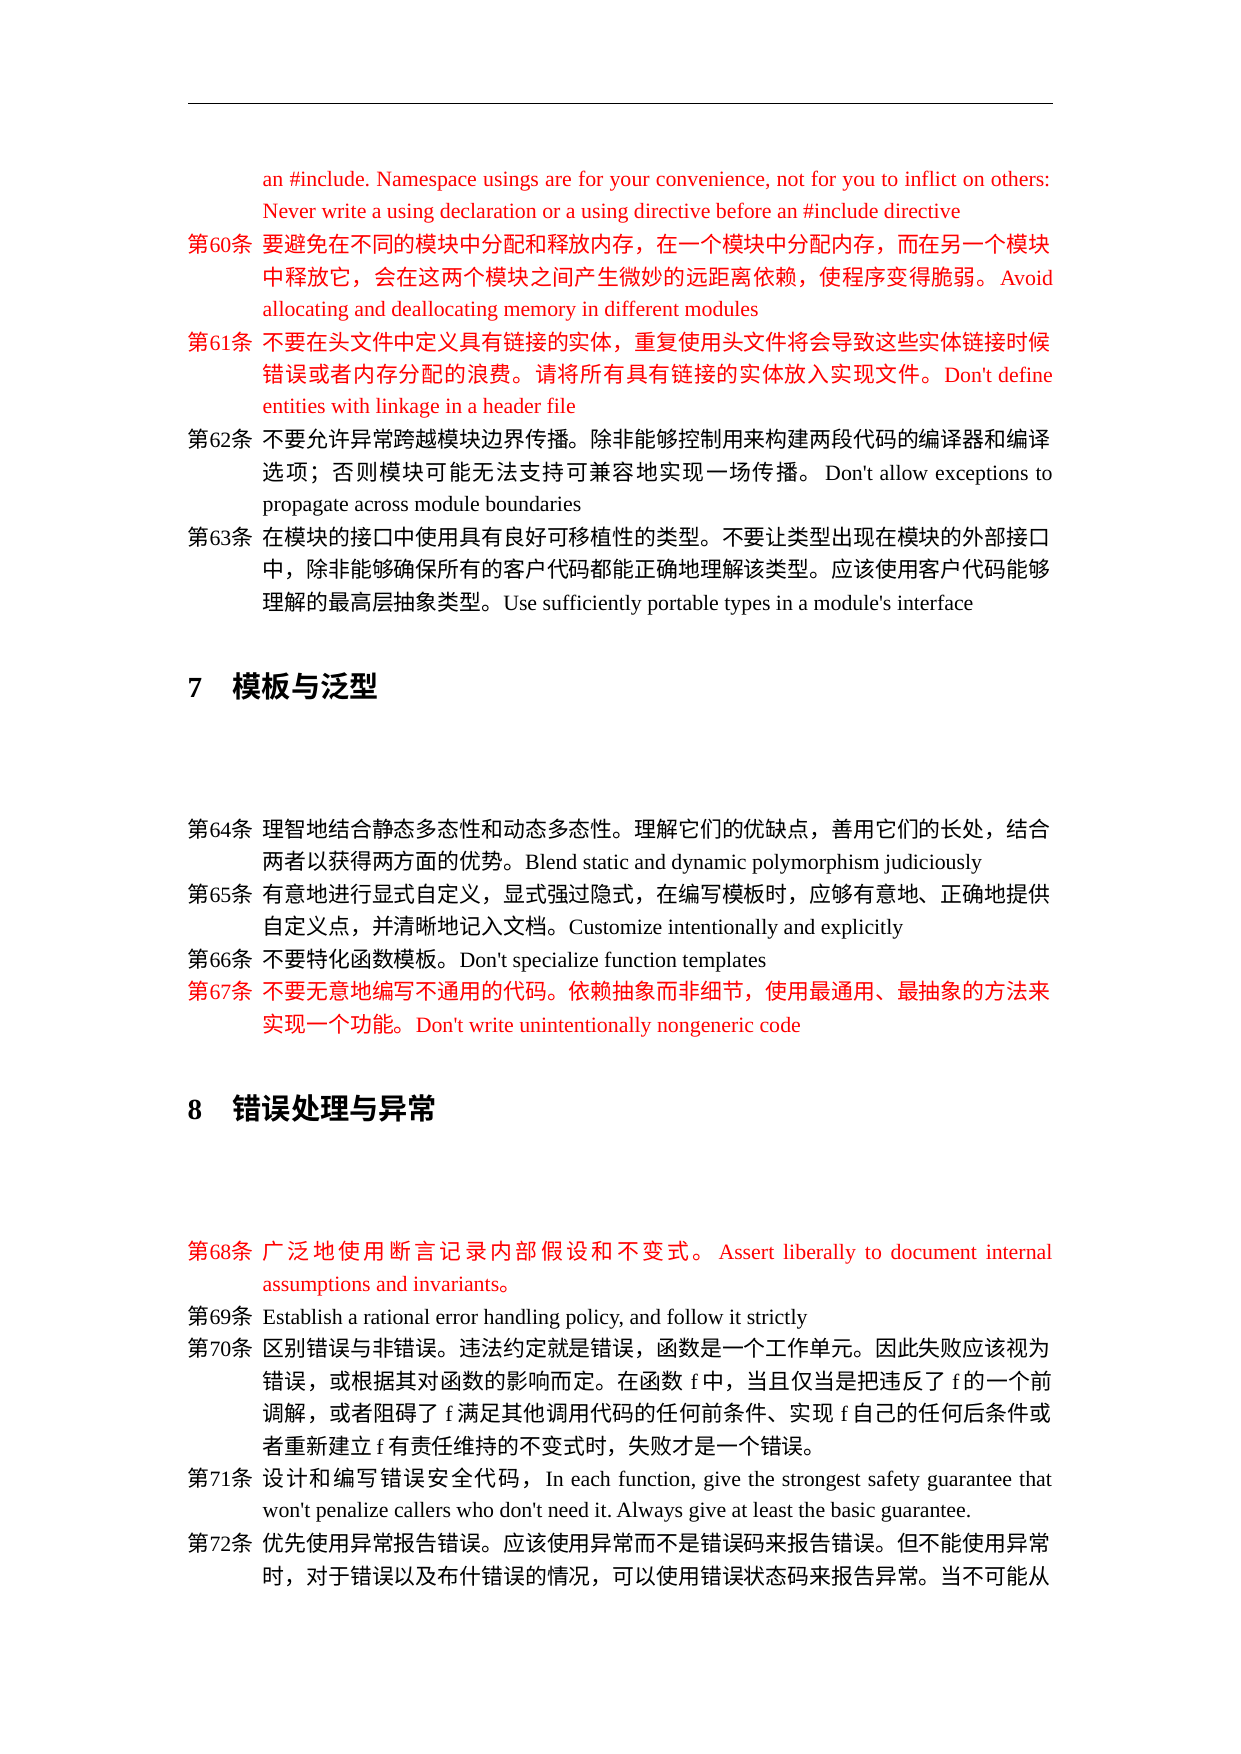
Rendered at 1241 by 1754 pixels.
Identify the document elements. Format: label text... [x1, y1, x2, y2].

list 不要在头文件中定义具有链接的实体，重复使用头文件将会导致这些实体链接时候错误或者内存分配的浪费。请将所有具有链接的实体放入实现文件。Don't define entities with linkage in a header file [187, 324, 1053, 422]
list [187, 162, 1053, 227]
list 有意地进行显式自定义，显式强过隐式，在编写模板时，应够有意地、正确地提供自定义点，并清晰地记入文档。Customize intentionally and explicitly [187, 876, 1053, 941]
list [187, 1526, 1053, 1591]
list 不要允许异常跨越模块边界传播。除非能够控制用来构建两段代码的编译器和编译选项；否则模块可能无法支持可兼容地实现一场传播。Don't allow exceptions to propagate across module boundaries [187, 422, 1053, 519]
list 广泛地使用断言记录内部假设和不变式。Assert liberally to document internal assumptions and invariants。 [187, 1233, 1053, 1298]
list 不要无意地编写不通用的代码。依赖抽象而非细节，使用最通用、最抽象的方法来实现一个功能。Don't write unintentionally nongeneric code [187, 974, 1053, 1039]
list Establish a rational error handling policy, and follow it strictly [187, 1298, 1053, 1331]
list 区别错误与非错误。违法约定就是错误，函数是一个工作单元。因此失败应该视为错误，或根据其对函数的影响而定。在函数f中，当且仅当是把违反了f的一个前调解，或者阻碍了f满足其他调用代码的任何前条件、实现f自己的任何后条件或者重新建立f有责任维持的不变式时，失败才是一个错误。 [187, 1331, 1053, 1461]
subtitle 错误处理与异常 [187, 1074, 1053, 1139]
list 理智地结合静态多态性和动态多态性。理解它们的优缺点，善用它们的长处，结合两者以获得两方面的优势。Blend static and dynamic polymorphism judiciously [187, 811, 1053, 876]
list 要避免在不同的模块中分配和释放内存，在一个模块中分配内存，而在另一个模块中释放它，会在这两个模块之间产生微妙的远距离依赖，使程序变得脆弱。Avoid allocating and deallocating memory in different modules [187, 227, 1053, 324]
list 设计和编写错误安全代码，In each function, give the strongest safety guarantee that won't penalize callers who don't need it. Always give at least the basic guarantee. [187, 1461, 1053, 1526]
subtitle 模板与泛型 [187, 652, 1053, 717]
list 在模块的接口中使用具有良好可移植性的类型。不要让类型出现在模块的外部接口中，除非能够确保所有的客户代码都能正确地理解该类型。应该使用客户代码能够理解的最高层抽象类型。Use sufficiently portable types in a module's interface [187, 519, 1053, 617]
list 不要特化函数模板。Don't specialize function templates [187, 941, 1053, 974]
